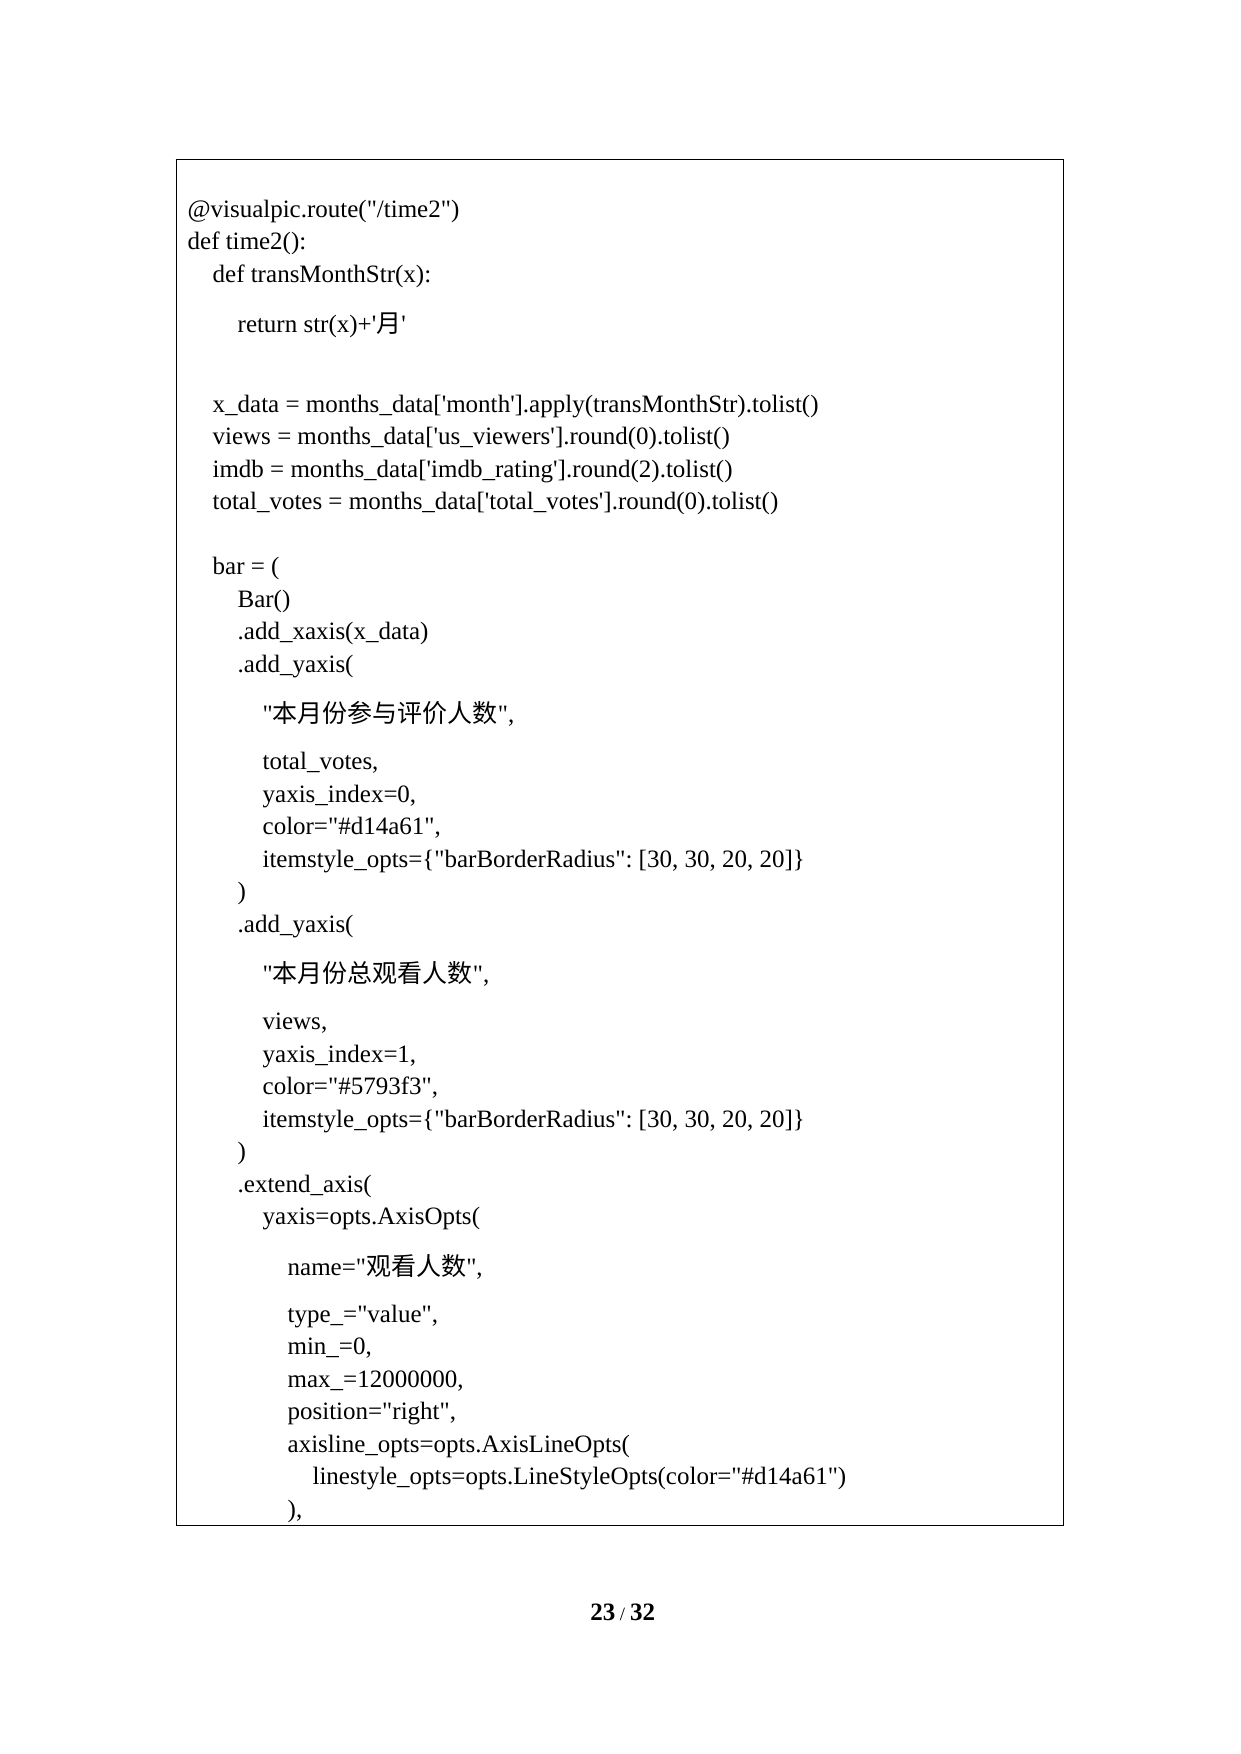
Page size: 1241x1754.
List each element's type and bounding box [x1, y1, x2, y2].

table_header [177, 160, 1063, 1524]
